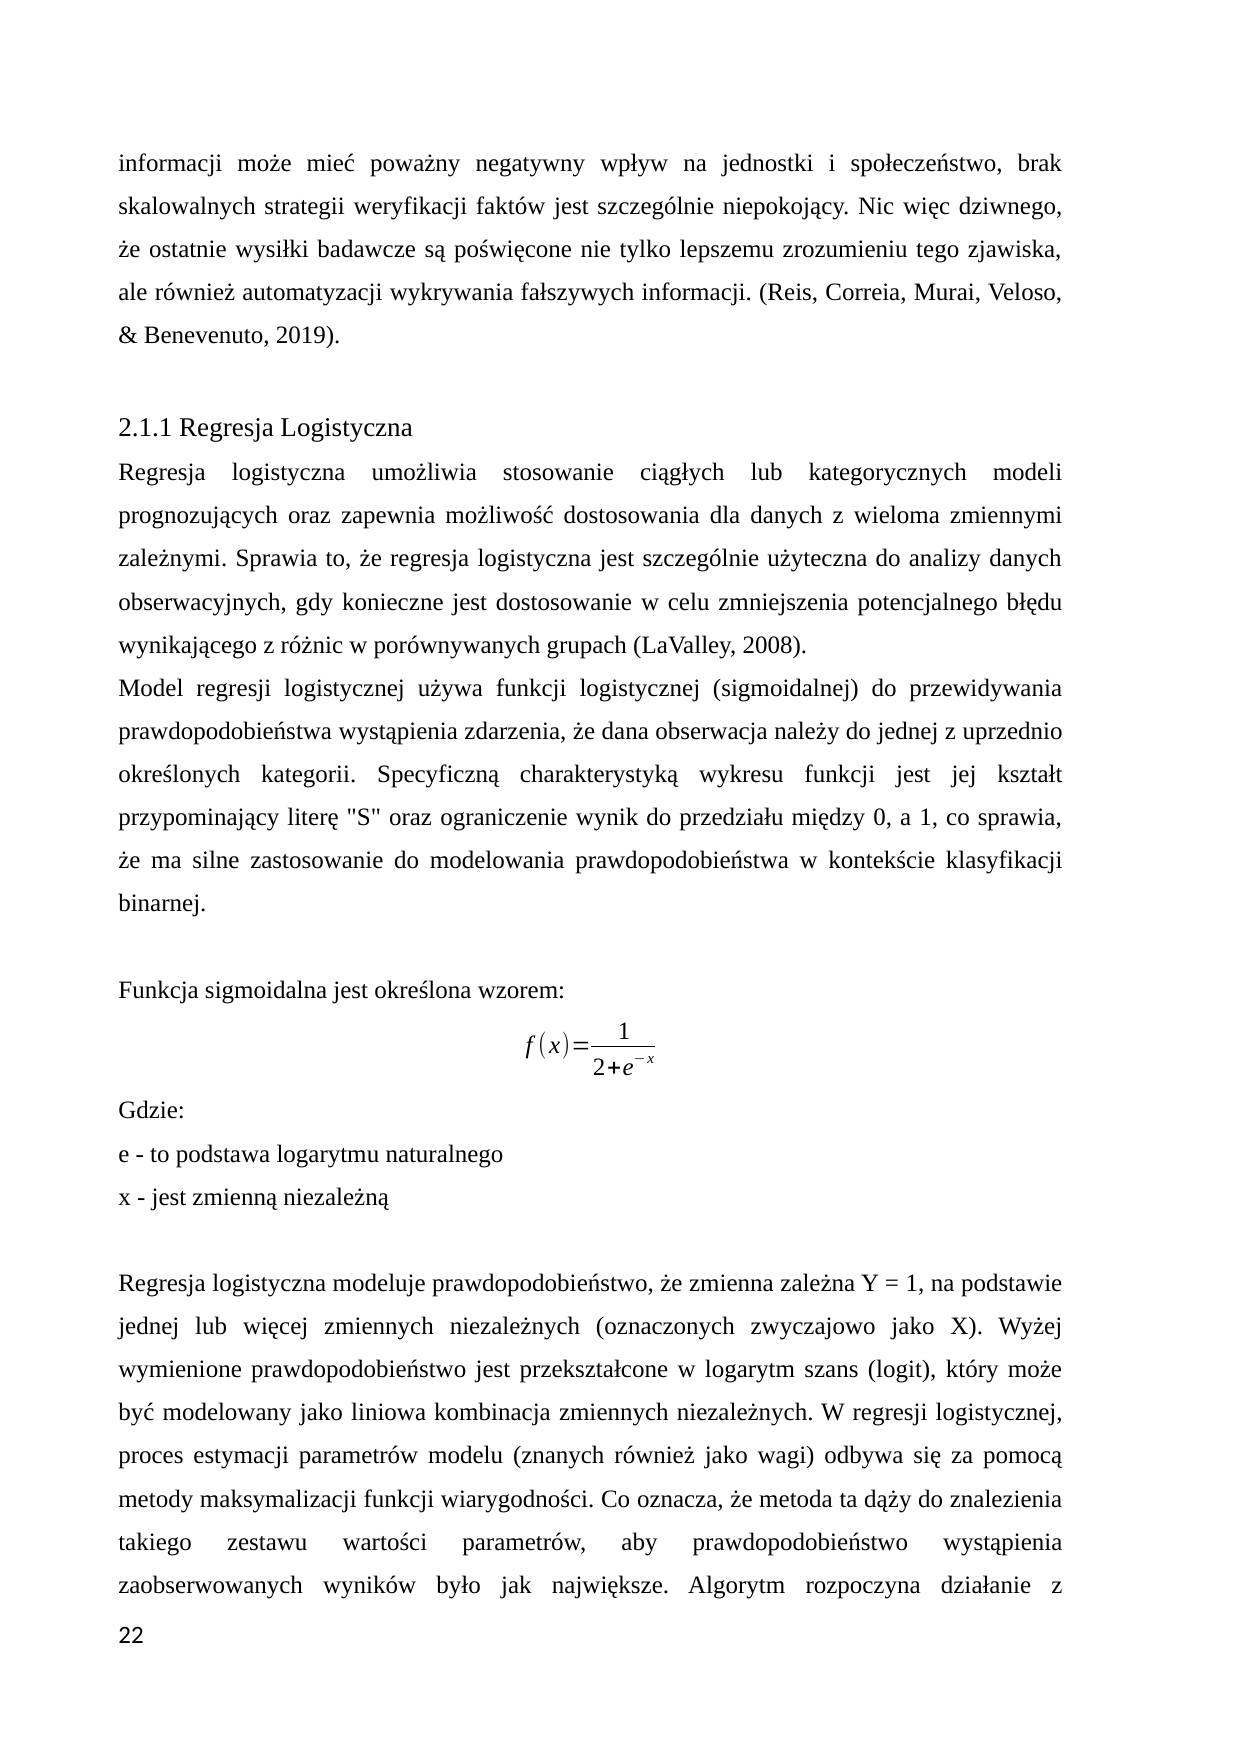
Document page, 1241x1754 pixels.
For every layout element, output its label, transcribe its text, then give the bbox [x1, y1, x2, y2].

subtitle 2.1.1 Regresja Logistyczna [118, 411, 1063, 442]
text x - jest zmienną niezależną [118, 1182, 1063, 1211]
text Funkcja sigmoidalna jest określona wzorem: [118, 975, 1063, 1003]
text Gdzie: [118, 1096, 1063, 1124]
text e - to podstawa logarytmu naturalnego [118, 1139, 1063, 1167]
text Model regresji logistycznej używa funkcji logistycznej (sigmoidalnej) do przewidywania prawdopodobieństwa wystąpienia zdarzenia, że dana obserwacja należy do jednej z uprzednio określonych kategorii. Specyficzną charakterystyką wykresu funkcji jest jej kształt przypominający literę "S" oraz ograniczenie wynik do przedziału między 0, a 1, co sprawia, że ma silne zastosowanie do modelowania prawdopodobieństwa w kontekście klasyfikacji binarnej. [118, 673, 1063, 917]
